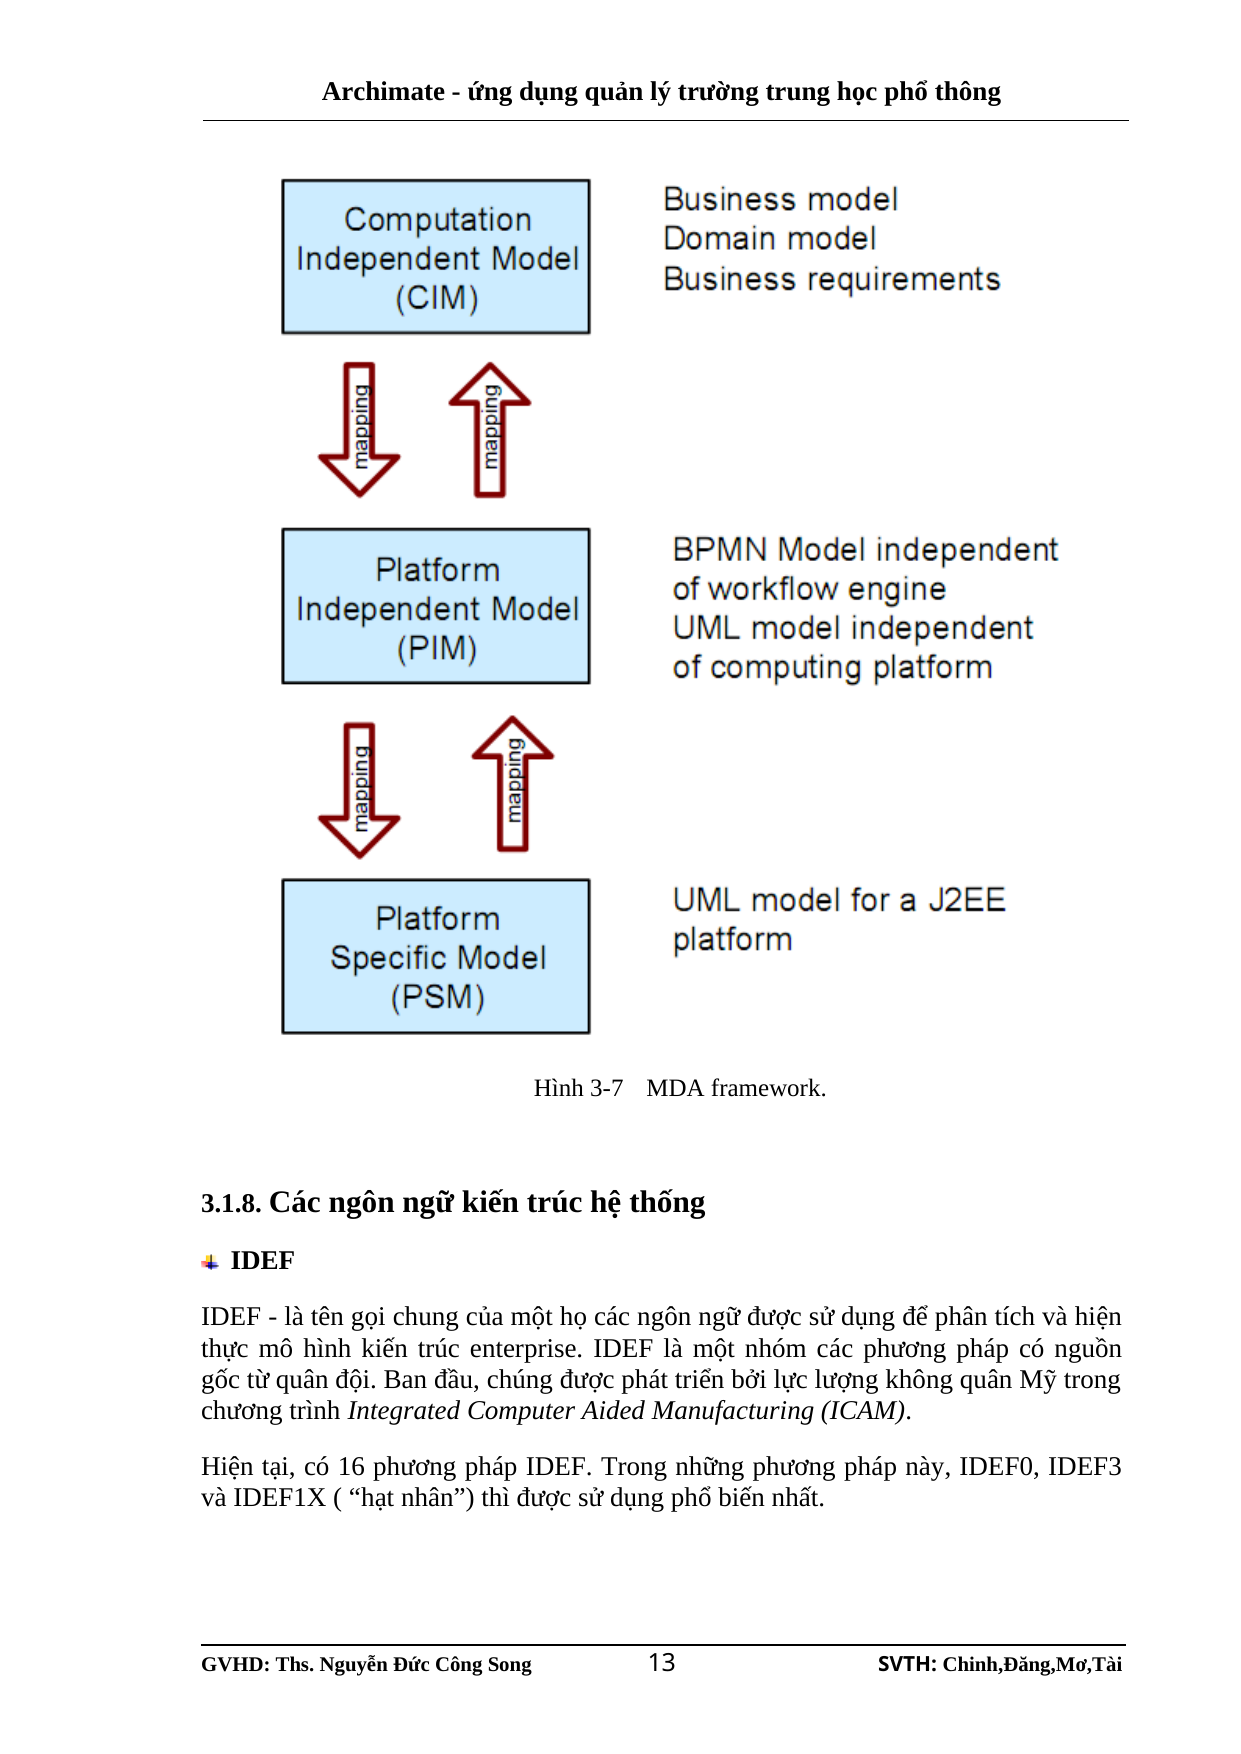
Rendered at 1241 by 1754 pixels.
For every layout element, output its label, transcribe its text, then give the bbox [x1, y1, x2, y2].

text IDEF - là tên gọi chung của một họ các ngôn ngữ được sử dụng để phân tích và hiện thực mô hình kiến trúc enterprise. IDEF là một nhóm các phương pháp có nguồn gốc từ quân đội. Ban đầu, chúng được phát triển bởi lực lượng không quân Mỹ trong chương trình Integrated Computer Aided Manufacturing (ICAM). [201, 1301, 1122, 1425]
picture [255, 159, 1068, 1049]
text MDA framework. [238, 1073, 1122, 1102]
text IDEF [201, 1244, 1122, 1276]
picture [201, 1253, 219, 1270]
list Các ngôn ngữ kiến trúc hệ thống [201, 1183, 1122, 1219]
text Hiện tại, có 16 phương pháp IDEF. Trong những phương pháp này, IDEF0, IDEF3 và IDEF1X ( “hạt nhân”) thì được sử dụng phổ biến nhất. [201, 1450, 1122, 1512]
